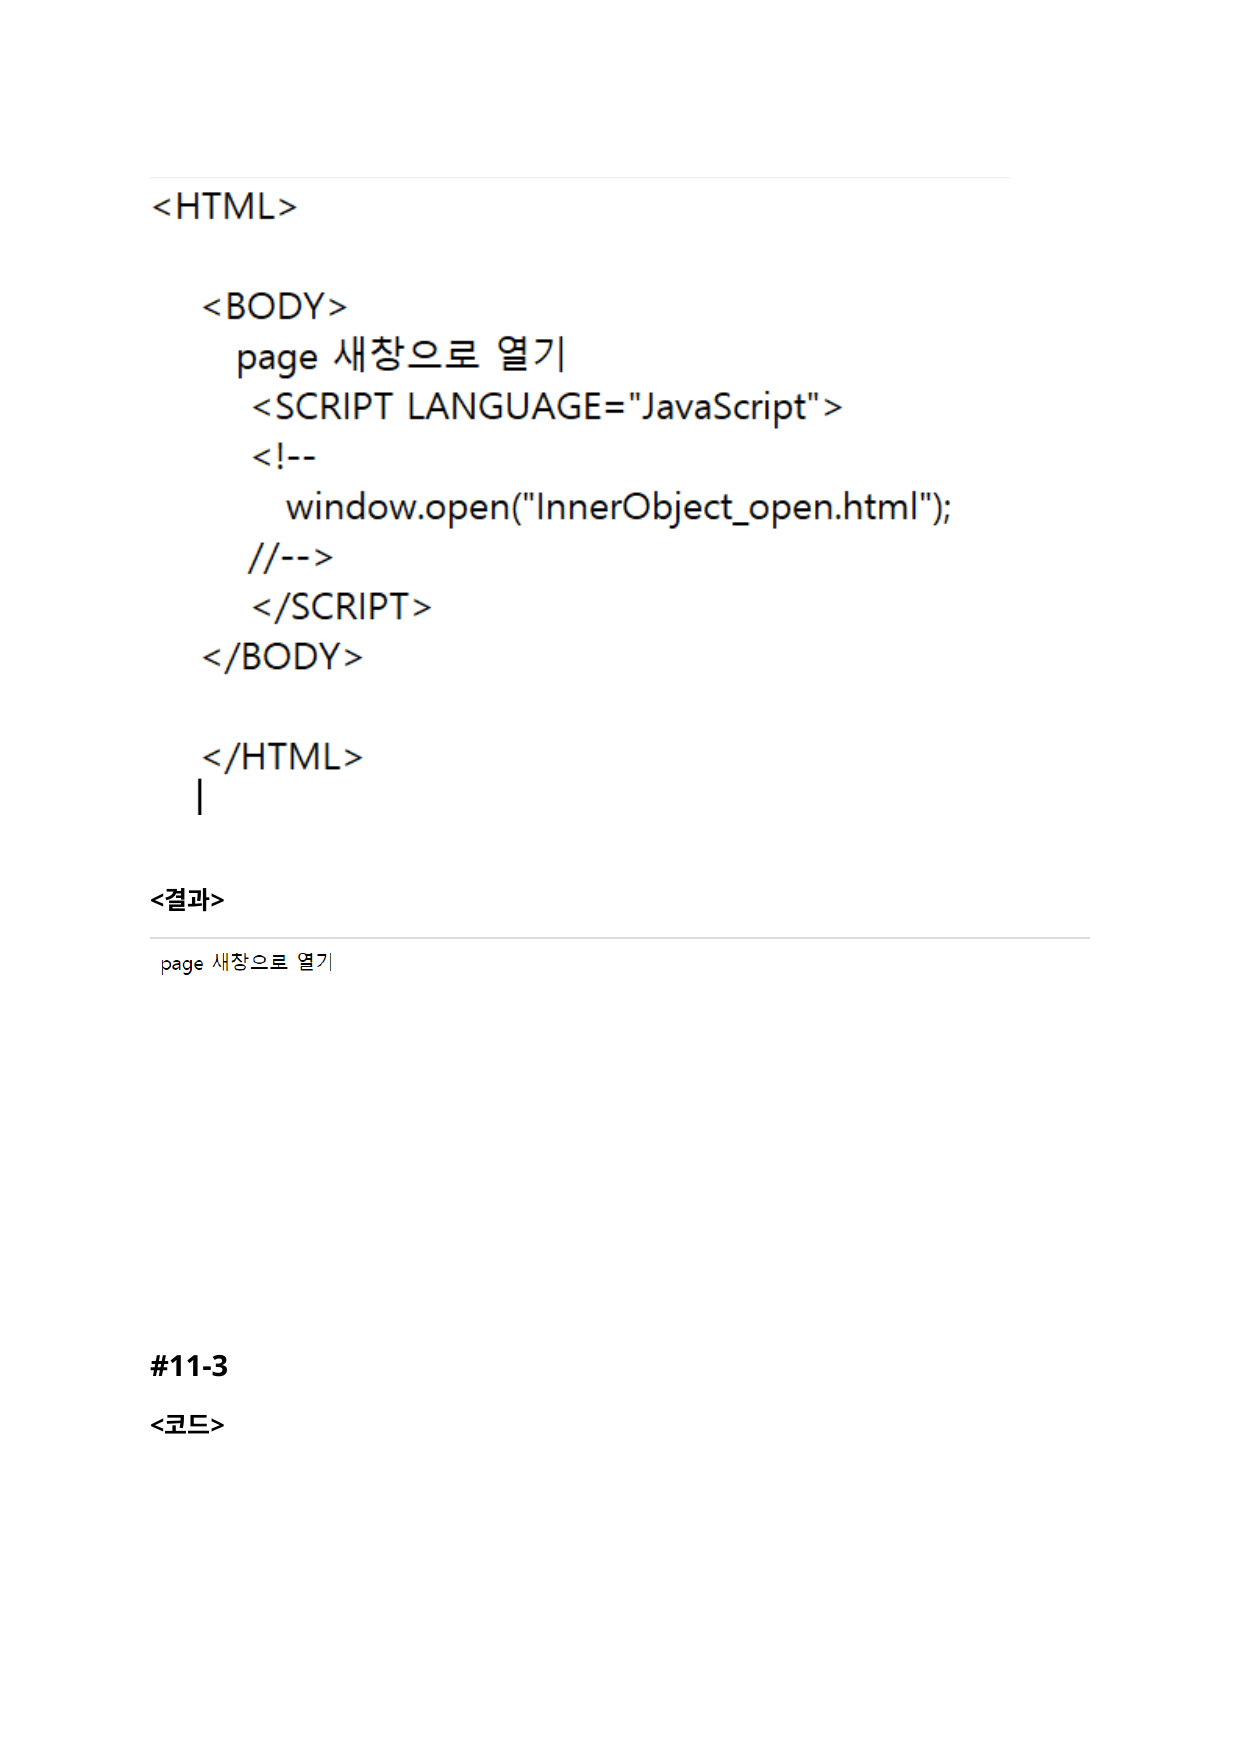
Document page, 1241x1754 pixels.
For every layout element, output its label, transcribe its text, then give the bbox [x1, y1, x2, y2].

text <코드> [150, 1405, 1090, 1441]
text <결과> [150, 881, 1090, 917]
picture [150, 177, 1011, 815]
text #11-3 [150, 1346, 1090, 1385]
picture [150, 936, 1091, 1089]
